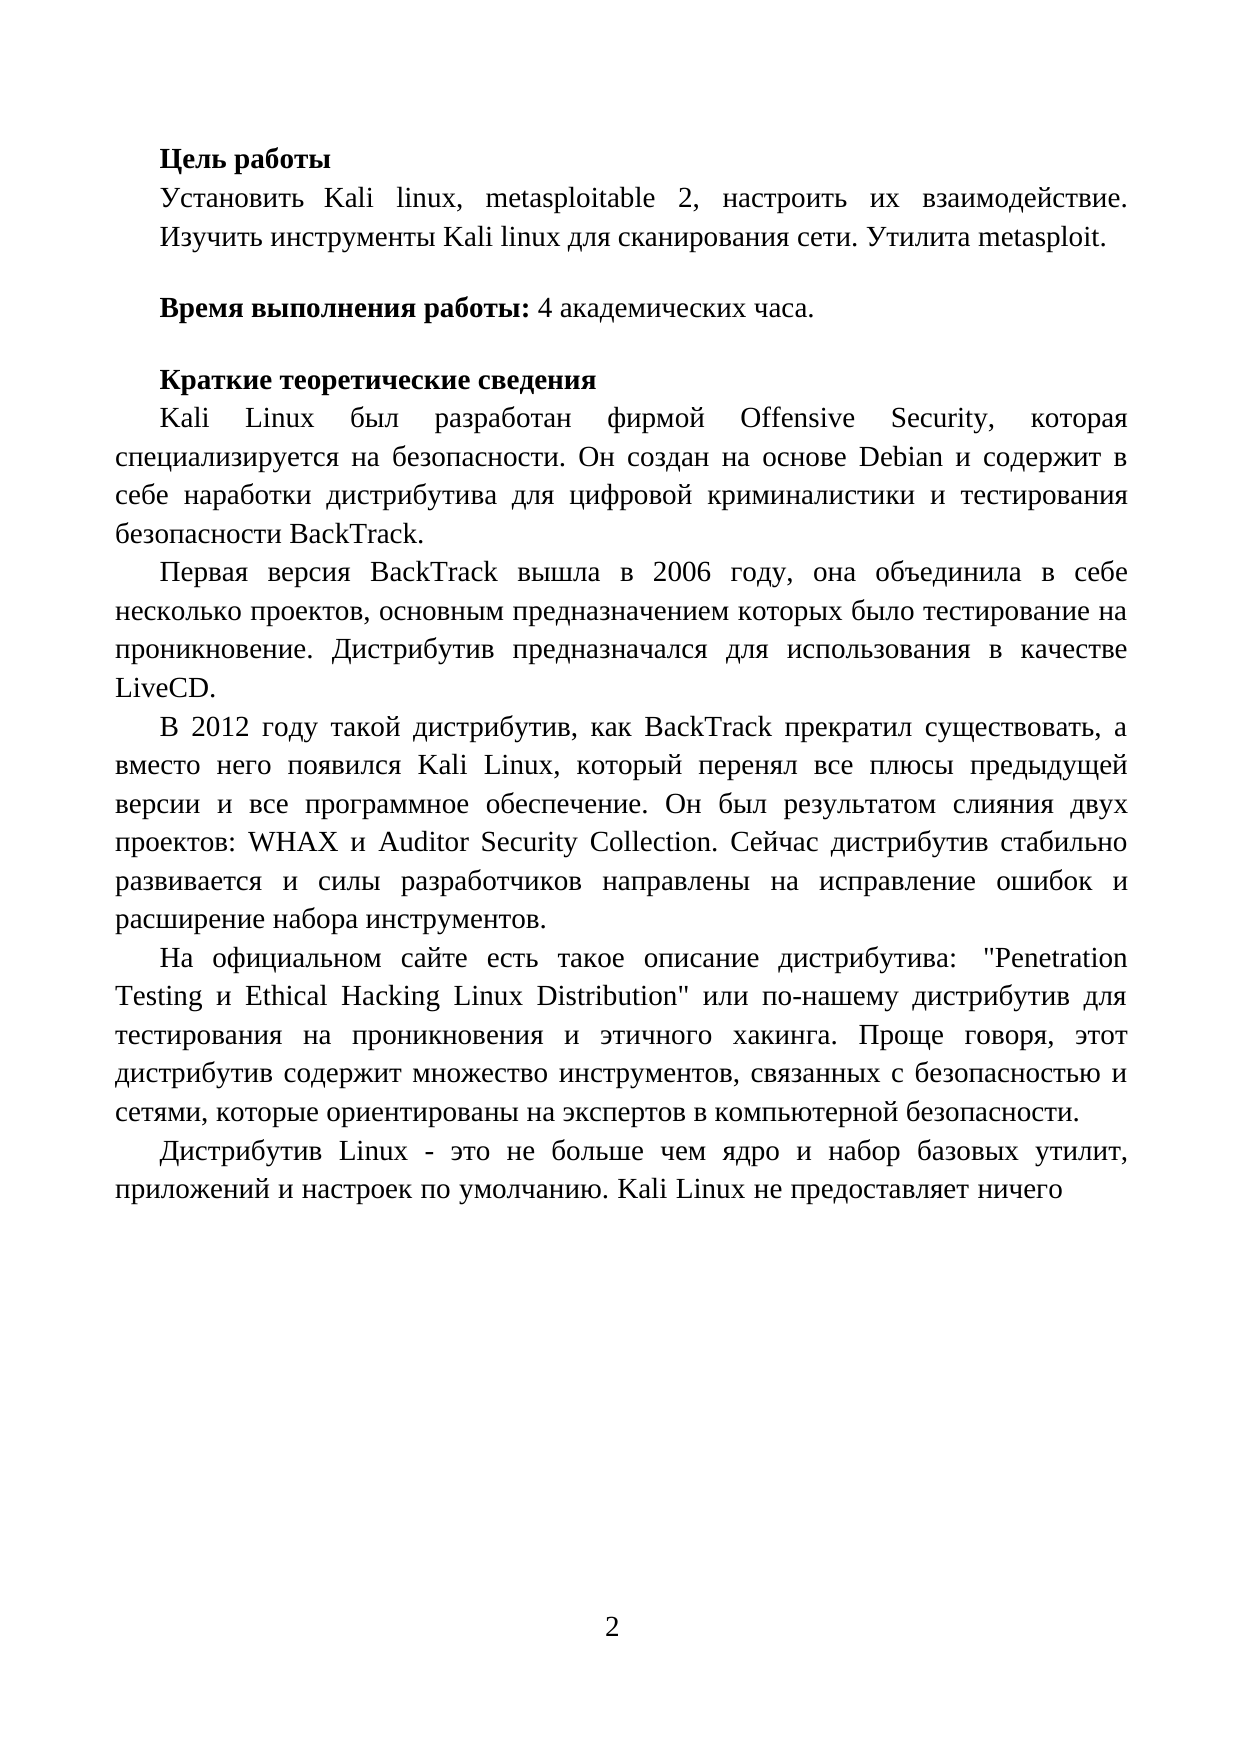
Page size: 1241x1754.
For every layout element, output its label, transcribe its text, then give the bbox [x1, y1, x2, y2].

text Первая версия BackTrack вышла в 2006 году, она объединила в себе несколько проектов, основным предназначением которых было тестирование на проникновение. Дистрибутив предназначался для использования в качестве LiveCD. [115, 554, 1128, 704]
text Kali Linux был разработан фирмой Offensive Security, которая специализируется на безопасности. Он создан на основе Debian и содержит в себе наработки дистрибутива для цифровой криминалистики и тестирования безопасности BackTrack. [115, 400, 1128, 549]
text Изучить инструменты Kali linux для сканирования сети. Утилита metasploit. [115, 219, 1182, 252]
text Время выполнения работы: 4 академических часа. [115, 290, 1182, 324]
subtitle Цель работы [115, 142, 1182, 175]
text На официальном сайте есть такое описание дистрибутива: "Penetration Testing и Ethical Hacking Linux Distribution" или по-нашему дистрибутив для тестирования на проникновения и этичного хакинга. Проще говоря, этот дистрибутив содержит множество инструментов, связанных с безопасностью и сетями, которые ориентированы на экспертов в компьютерной безопасности. [115, 940, 1128, 1128]
text Дистрибутив Linux - это не больше чем ядро и набор базовых утилит, приложений и настроек по умолчанию. Kali Linux не предоставляет ничего [115, 1133, 1128, 1205]
text Установить Kali linux, metasploitable 2, настроить их взаимодействие. [115, 180, 1182, 214]
subtitle Краткие теоретические сведения [115, 362, 1182, 395]
text В 2012 году такой дистрибутив, как BackTrack прекратил существовать, а вместо него появился Kali Linux, который перенял все плюсы предыдущей версии и все программное обеспечение. Он был результатом слияния двух проектов: WHAX и Auditor Security Collection. Сейчас дистрибутив стабильно развивается и силы разработчиков направлены на исправление ошибок и расширение набора инструментов. [115, 709, 1128, 935]
